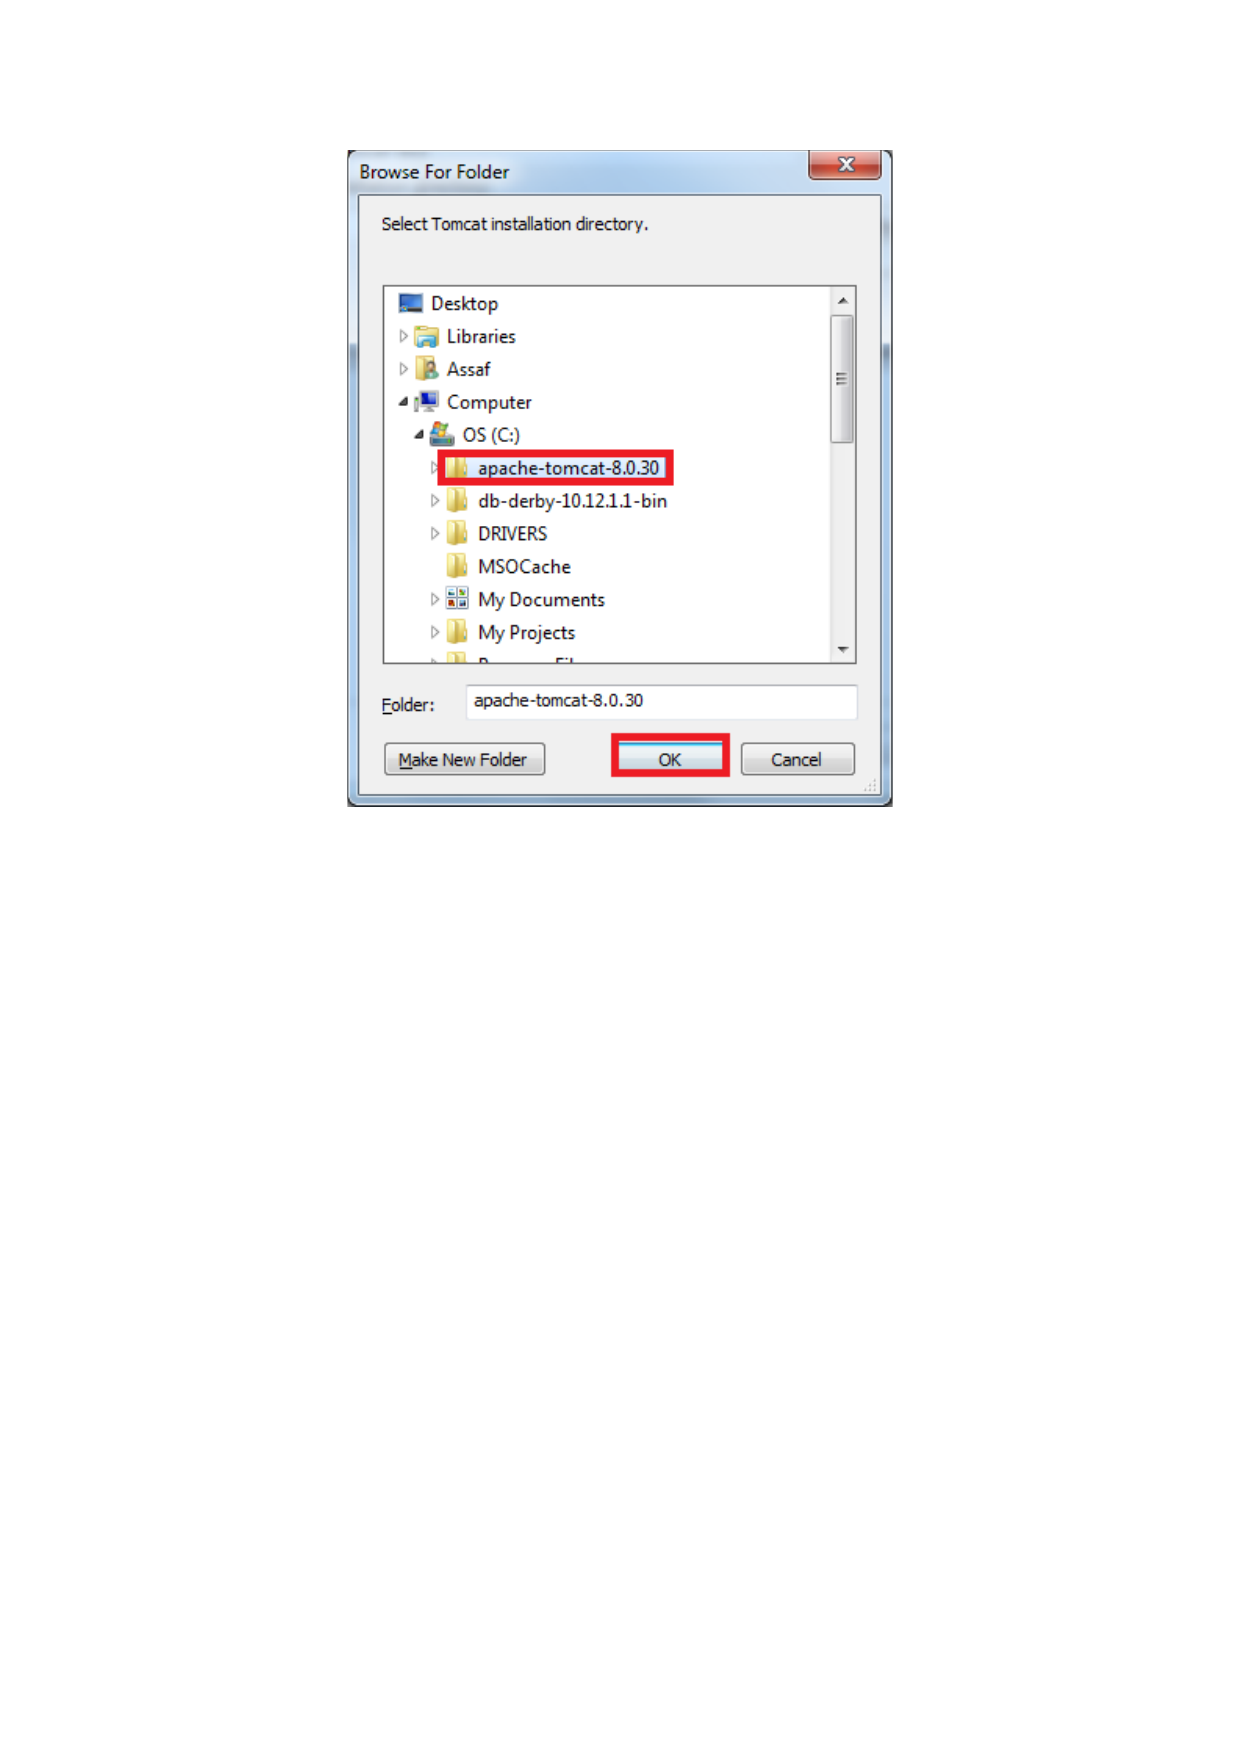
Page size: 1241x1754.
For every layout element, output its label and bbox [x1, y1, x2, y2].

picture [347, 150, 893, 807]
